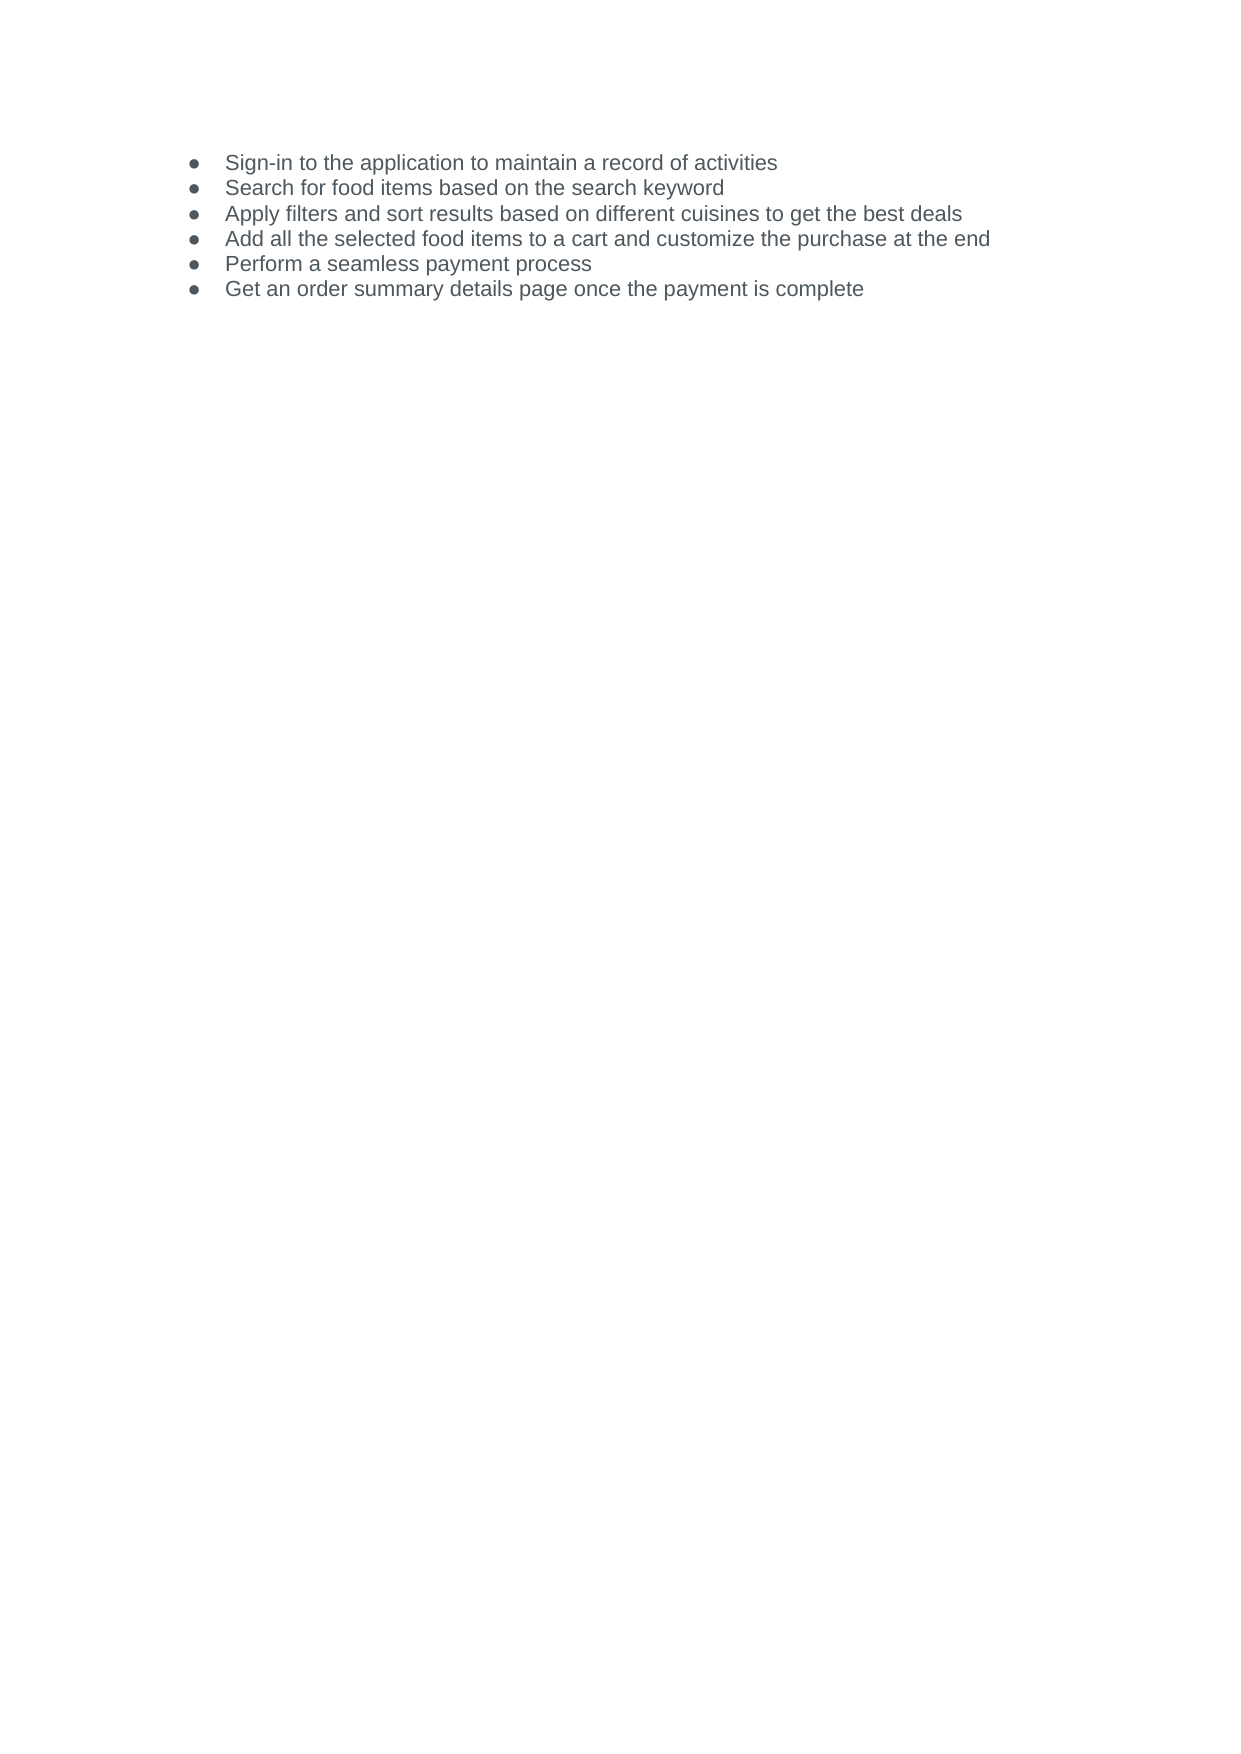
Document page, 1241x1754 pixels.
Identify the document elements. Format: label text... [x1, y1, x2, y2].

list Apply filters and sort results based on different cuisines to get the best deals [187, 200, 1090, 226]
list Search for food items based on the search keyword [187, 175, 1090, 200]
list Get an order summary details page once the payment is complete [187, 276, 1090, 301]
list Sign-in to the application to maintain a record of activities [187, 150, 1090, 175]
list Perform a seamless payment process [187, 251, 1090, 276]
list Add all the selected food items to a cart and customize the purchase at the end [187, 226, 1090, 251]
